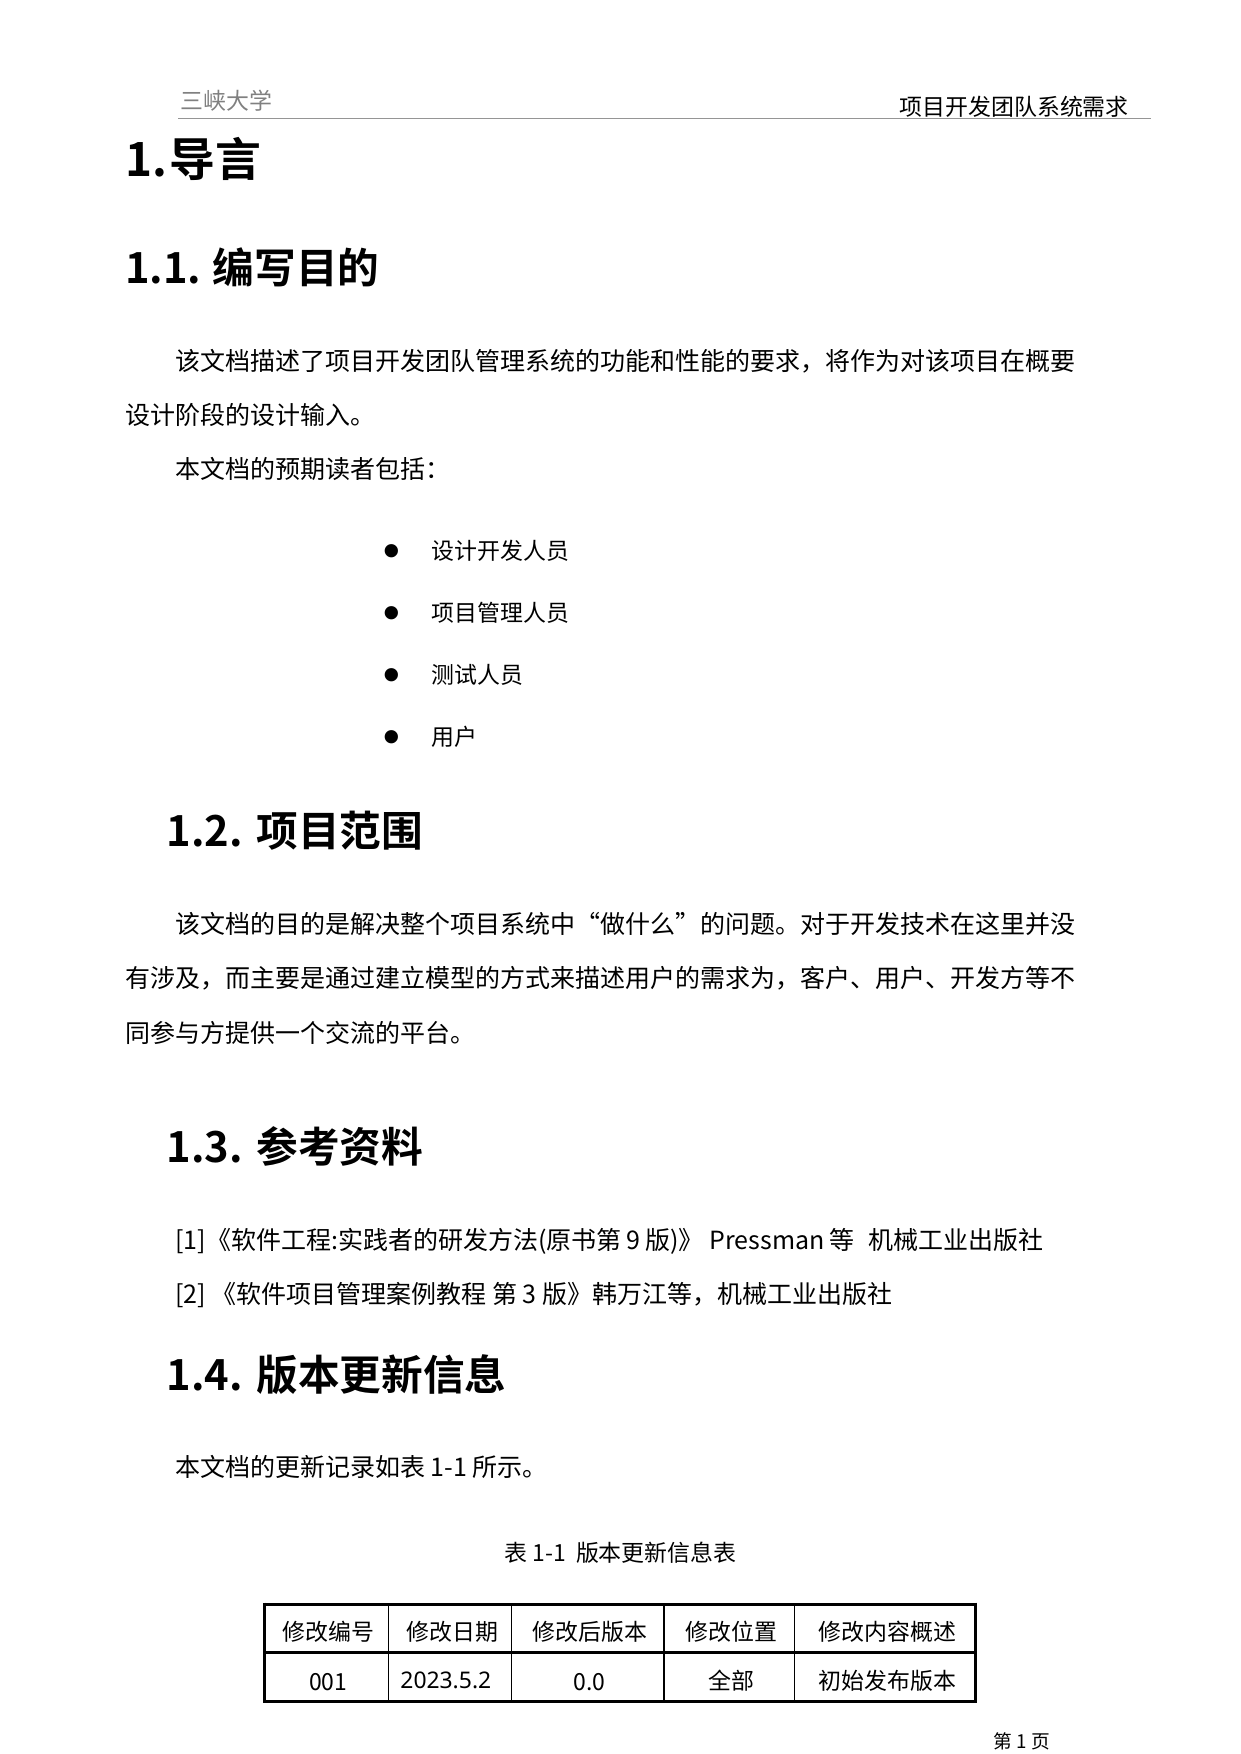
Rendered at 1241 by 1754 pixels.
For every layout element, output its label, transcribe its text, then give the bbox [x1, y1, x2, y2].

list 项目管理人员 [337, 595, 1078, 628]
subtitle 版本更新信息 [166, 1342, 1057, 1402]
table_header 修改编号 [266, 1606, 388, 1651]
text 该文档描述了项目开发团队管理系统的功能和性能的要求，将作为对该项目在概要设计阶段的设计输入。 [125, 341, 1078, 432]
subtitle 项目范围 [166, 798, 1057, 858]
text [1]《软件工程:实践者的研发方法(原书第9版)》 Pressman等 机械工业出版社 [125, 1220, 1078, 1257]
text 本文档的更新记录如表 1-1 所示。 [125, 1448, 1078, 1484]
list 用户 [337, 719, 1078, 752]
table_cell 初始发布版本 [795, 1654, 974, 1700]
table_header 修改内容概述 [795, 1606, 974, 1651]
table_cell 001 [266, 1654, 388, 1700]
table_cell 2023.5.20 [389, 1654, 511, 1700]
subtitle 导言 [125, 123, 1078, 189]
table_header 修改位置 [665, 1606, 794, 1651]
text [2] 《软件项目管理案例教程 第 3 版》韩万江等，机械工业出版社 [125, 1275, 1078, 1311]
table_header 修改日期 [389, 1606, 511, 1651]
text 该文档的目的是解决整个项目系统中“做什么”的问题。对于开发技术在这里并没有涉及，而主要是通过建立模型的方式来描述用户的需求为，客户、用户、开发方等不同参与方提供一个交流的平台。 [125, 904, 1078, 1049]
list 测试人员 [337, 657, 1078, 690]
list 设计开发人员 [337, 533, 1078, 566]
text 表 1-1 版本更新信息表 [345, 1535, 895, 1568]
text 本文档的预期读者包括： [125, 450, 1078, 486]
subtitle 参考资料 [166, 1114, 1057, 1174]
table_header 修改后版本 [512, 1606, 663, 1651]
subtitle 编写目的 [125, 235, 1057, 295]
table_cell 0.0 [512, 1654, 663, 1700]
table_cell 全部 [665, 1654, 794, 1700]
